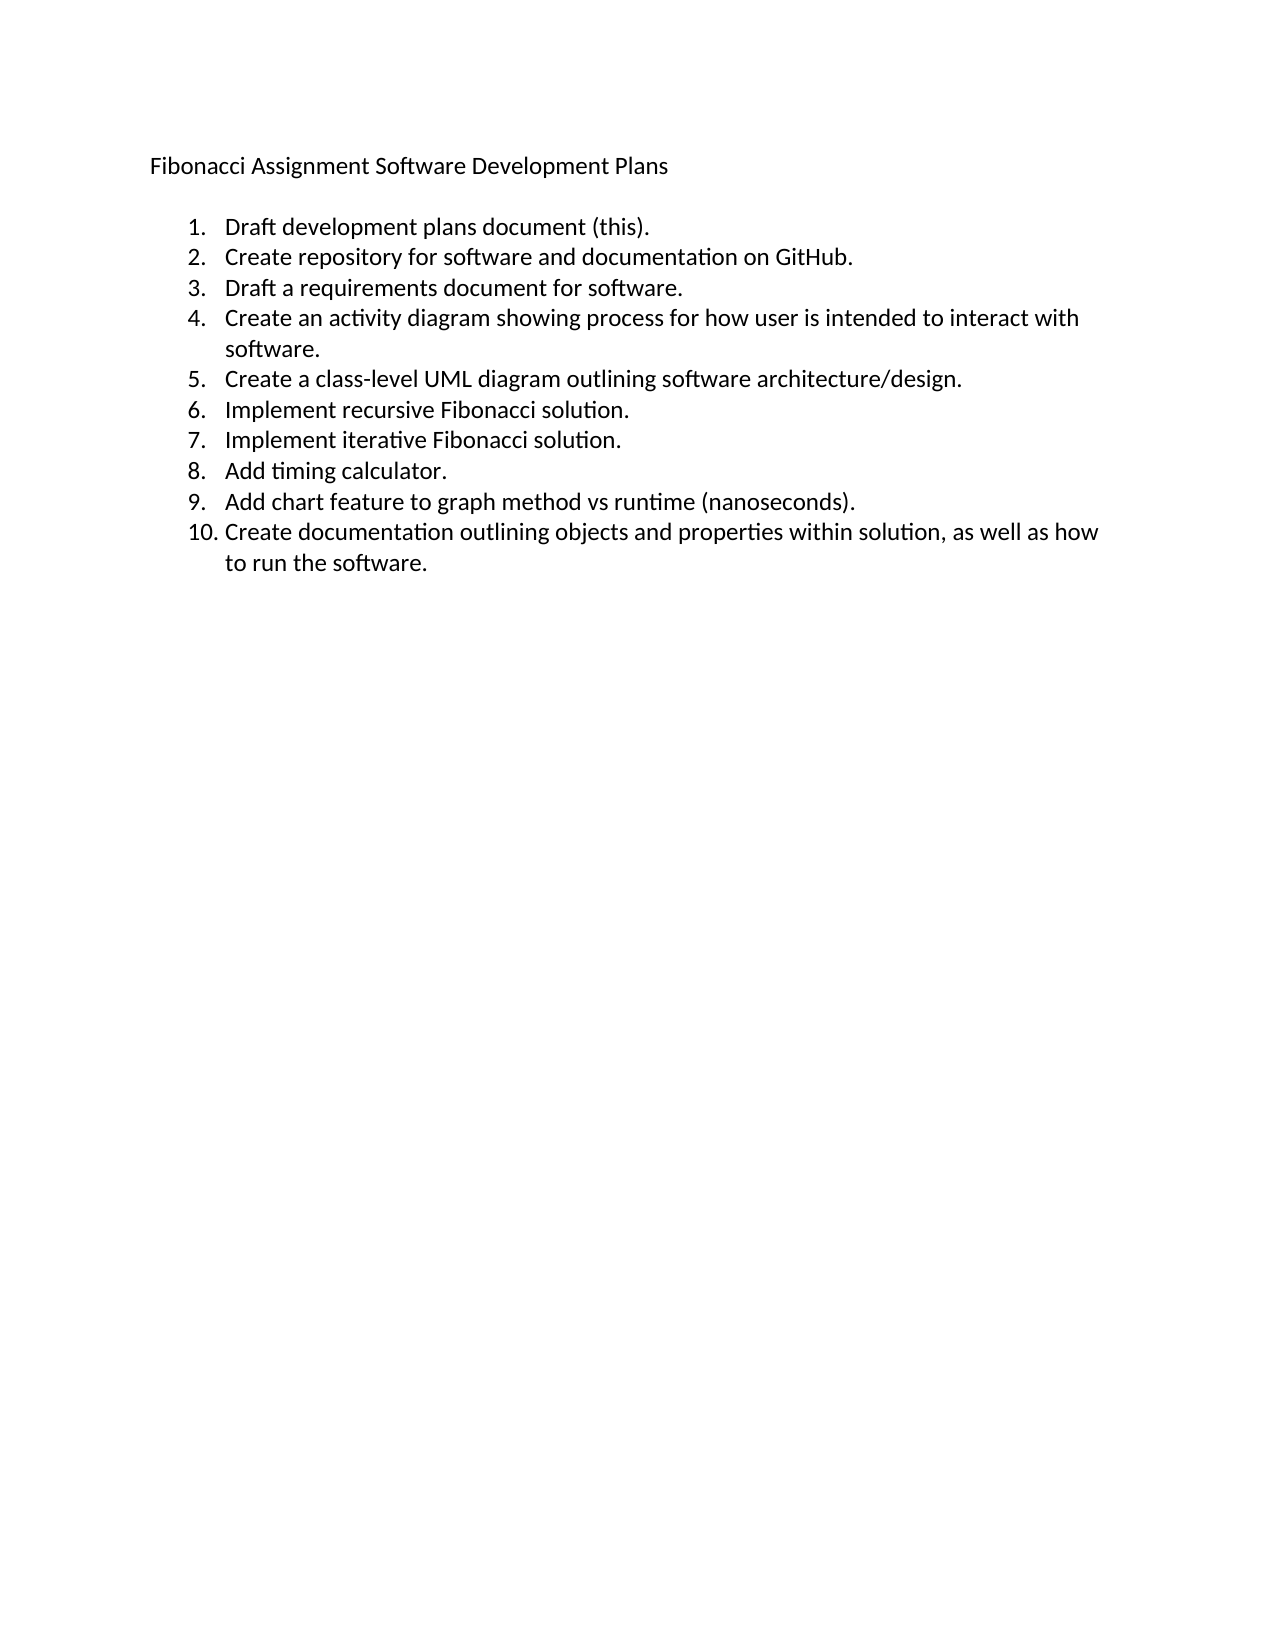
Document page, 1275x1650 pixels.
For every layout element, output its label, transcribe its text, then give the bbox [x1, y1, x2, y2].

list Add chart feature to graph method vs runtime (nanoseconds). [187, 486, 1125, 516]
list Draft a requirements document for software. [187, 272, 1125, 303]
list Add timing calculator. [187, 455, 1125, 486]
list Create documentation outlining objects and properties within solution, as well as how to run the software. [187, 516, 1125, 577]
list Implement recursive Fibonacci solution. [187, 394, 1125, 425]
list Create repository for software and documentation on GitHub. [187, 242, 1125, 272]
list Draft development plans document (this). [187, 211, 1125, 242]
list Implement iterative Fibonacci solution. [187, 425, 1125, 455]
list Create an activity diagram showing process for how user is intended to interact with software. [187, 303, 1125, 364]
text Fibonacci Assignment Software Development Plans [150, 150, 1125, 181]
list Create a class-level UML diagram outlining software architecture/design. [187, 364, 1125, 394]
